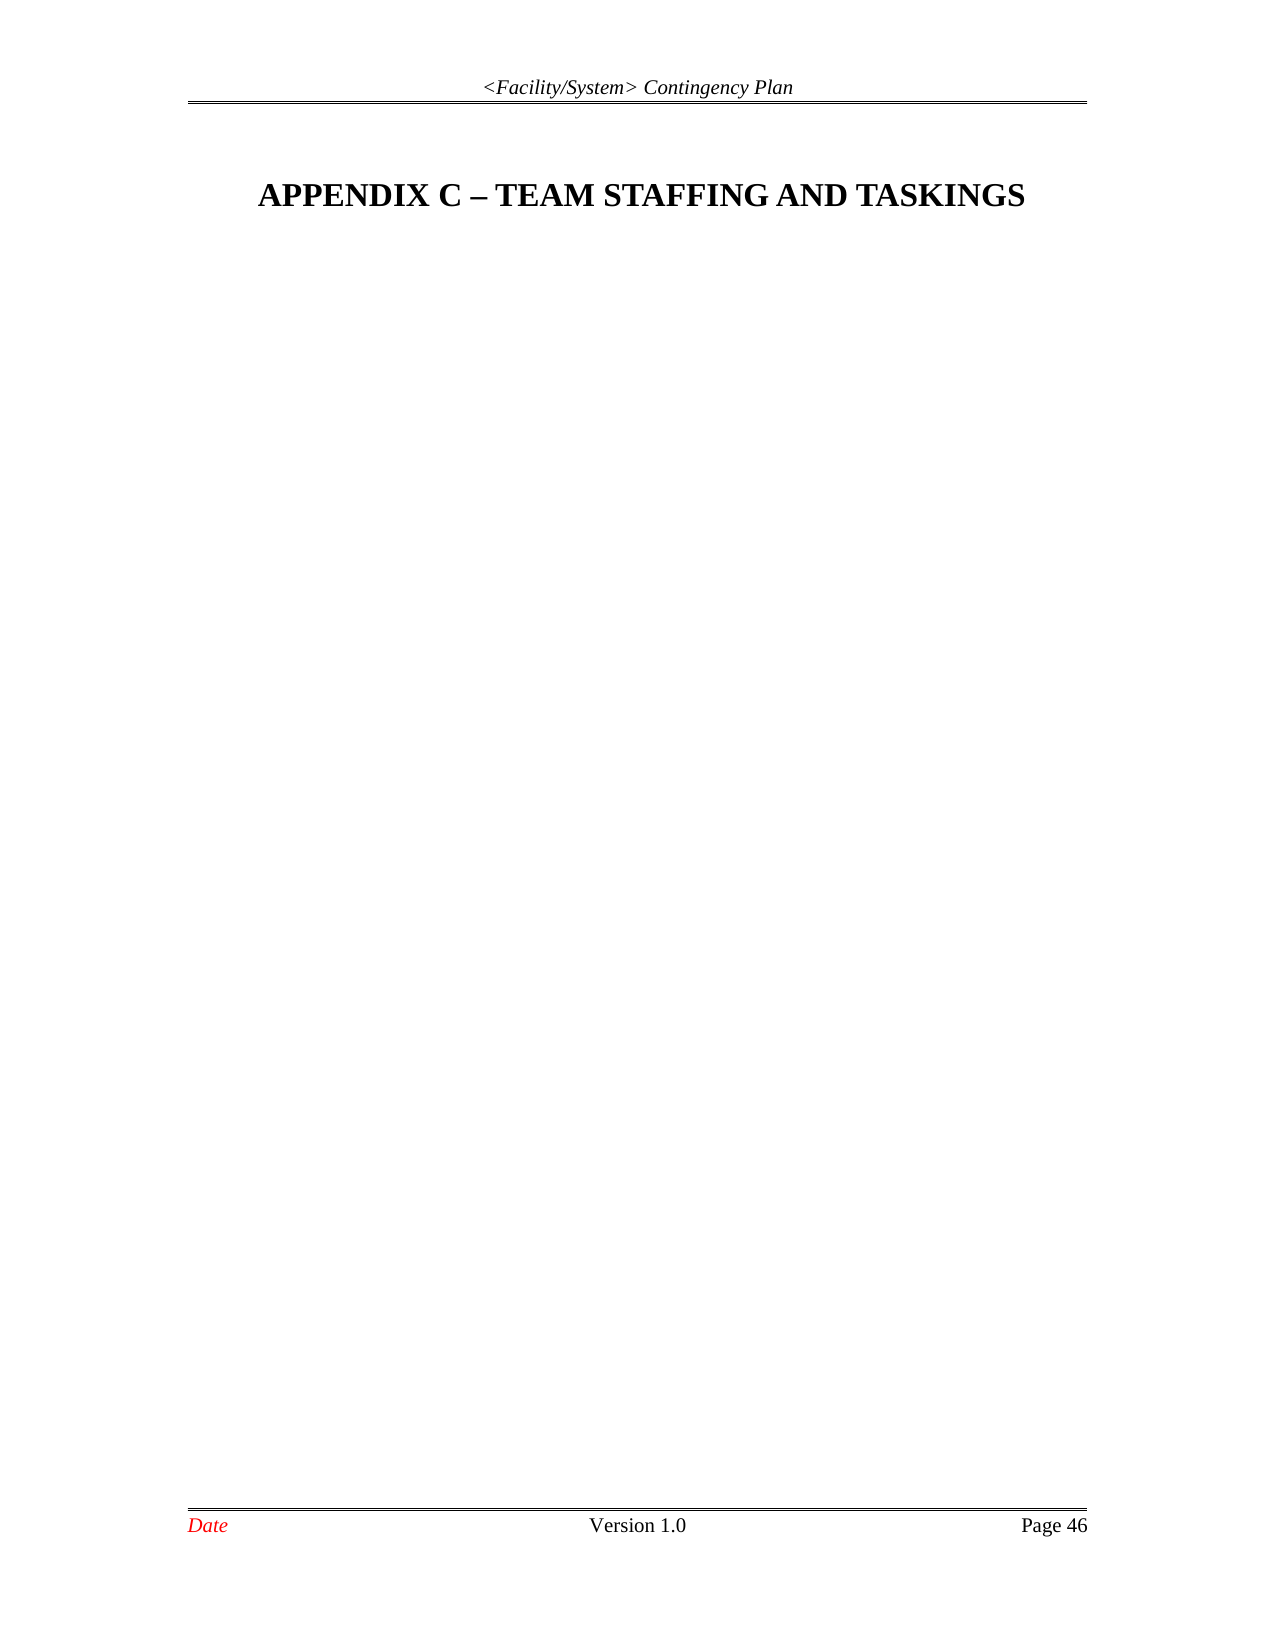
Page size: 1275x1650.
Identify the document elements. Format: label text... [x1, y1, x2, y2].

title APPENDIX C – TEAM STAFFING AND TASKINGS [187, 175, 1087, 213]
